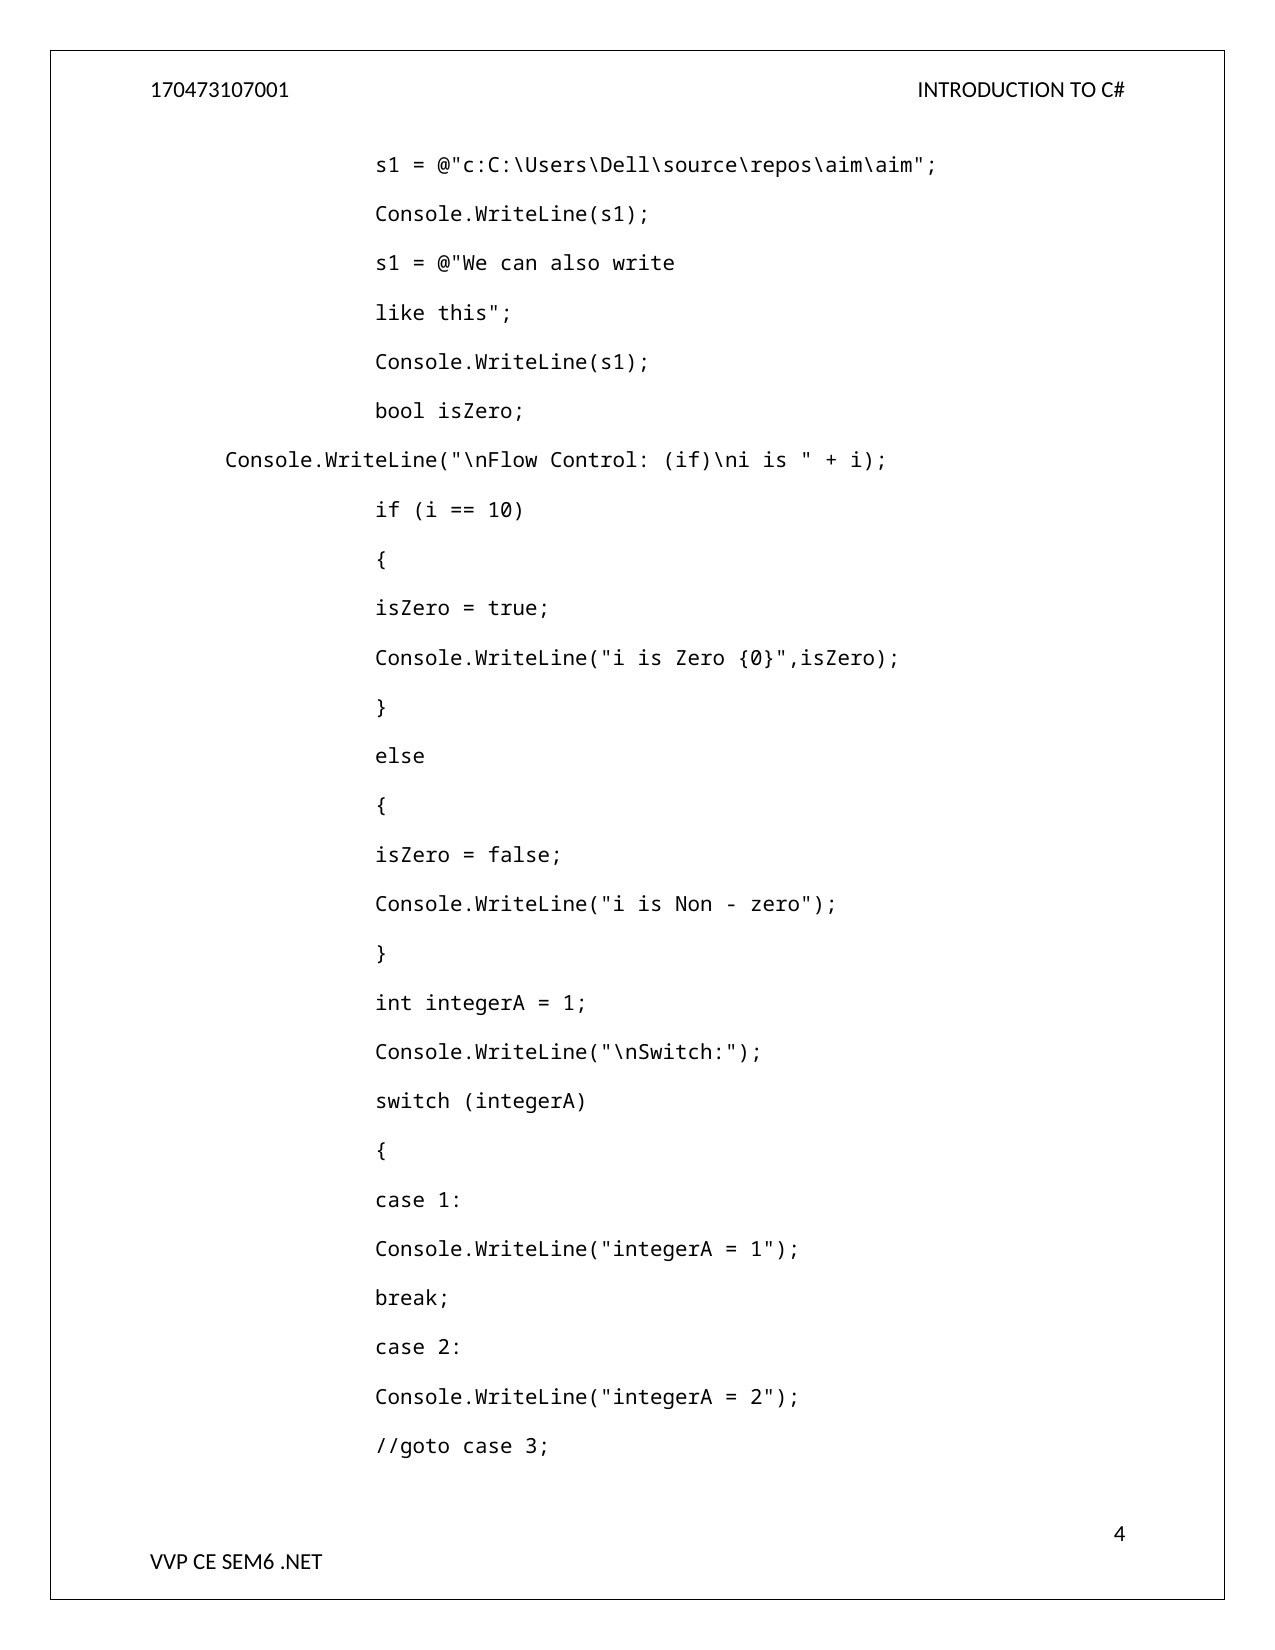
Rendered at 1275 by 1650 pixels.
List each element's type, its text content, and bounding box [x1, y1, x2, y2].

text switch (integerA) [150, 1086, 1125, 1114]
text Console.WriteLine(s1); [150, 199, 1125, 228]
text Console.WriteLine("\nFlow Control: (if)\ni is " + i); [150, 446, 1125, 474]
text if (i == 10) [150, 495, 1125, 523]
text Console.WriteLine("integerA = 1"); [150, 1234, 1125, 1262]
text Console.WriteLine(s1); [150, 347, 1125, 376]
text { [150, 544, 1125, 573]
text else [150, 741, 1125, 770]
text s1 = @"c:C:\Users\Dell\source\repos\aim\aim"; [150, 150, 1125, 178]
text } [150, 938, 1125, 967]
text } [150, 692, 1125, 720]
text like this"; [150, 298, 1125, 326]
text { [150, 1135, 1125, 1164]
text case 1: [150, 1185, 1125, 1213]
text { [150, 791, 1125, 819]
text isZero = true; [150, 593, 1125, 622]
text Console.WriteLine("i is Zero {0}",isZero); [150, 643, 1125, 671]
text int integerA = 1; [150, 988, 1125, 1016]
text bool isZero; [150, 396, 1125, 425]
text s1 = @"We can also write [150, 248, 1125, 277]
text Console.WriteLine("\nSwitch:"); [150, 1037, 1125, 1065]
text break; [150, 1283, 1125, 1312]
text Console.WriteLine("integerA = 2"); [150, 1382, 1125, 1410]
text case 2: [150, 1332, 1125, 1361]
text isZero = false; [150, 840, 1125, 868]
text //goto case 3; [150, 1431, 1125, 1459]
text Console.WriteLine("i is Non - zero"); [150, 889, 1125, 917]
